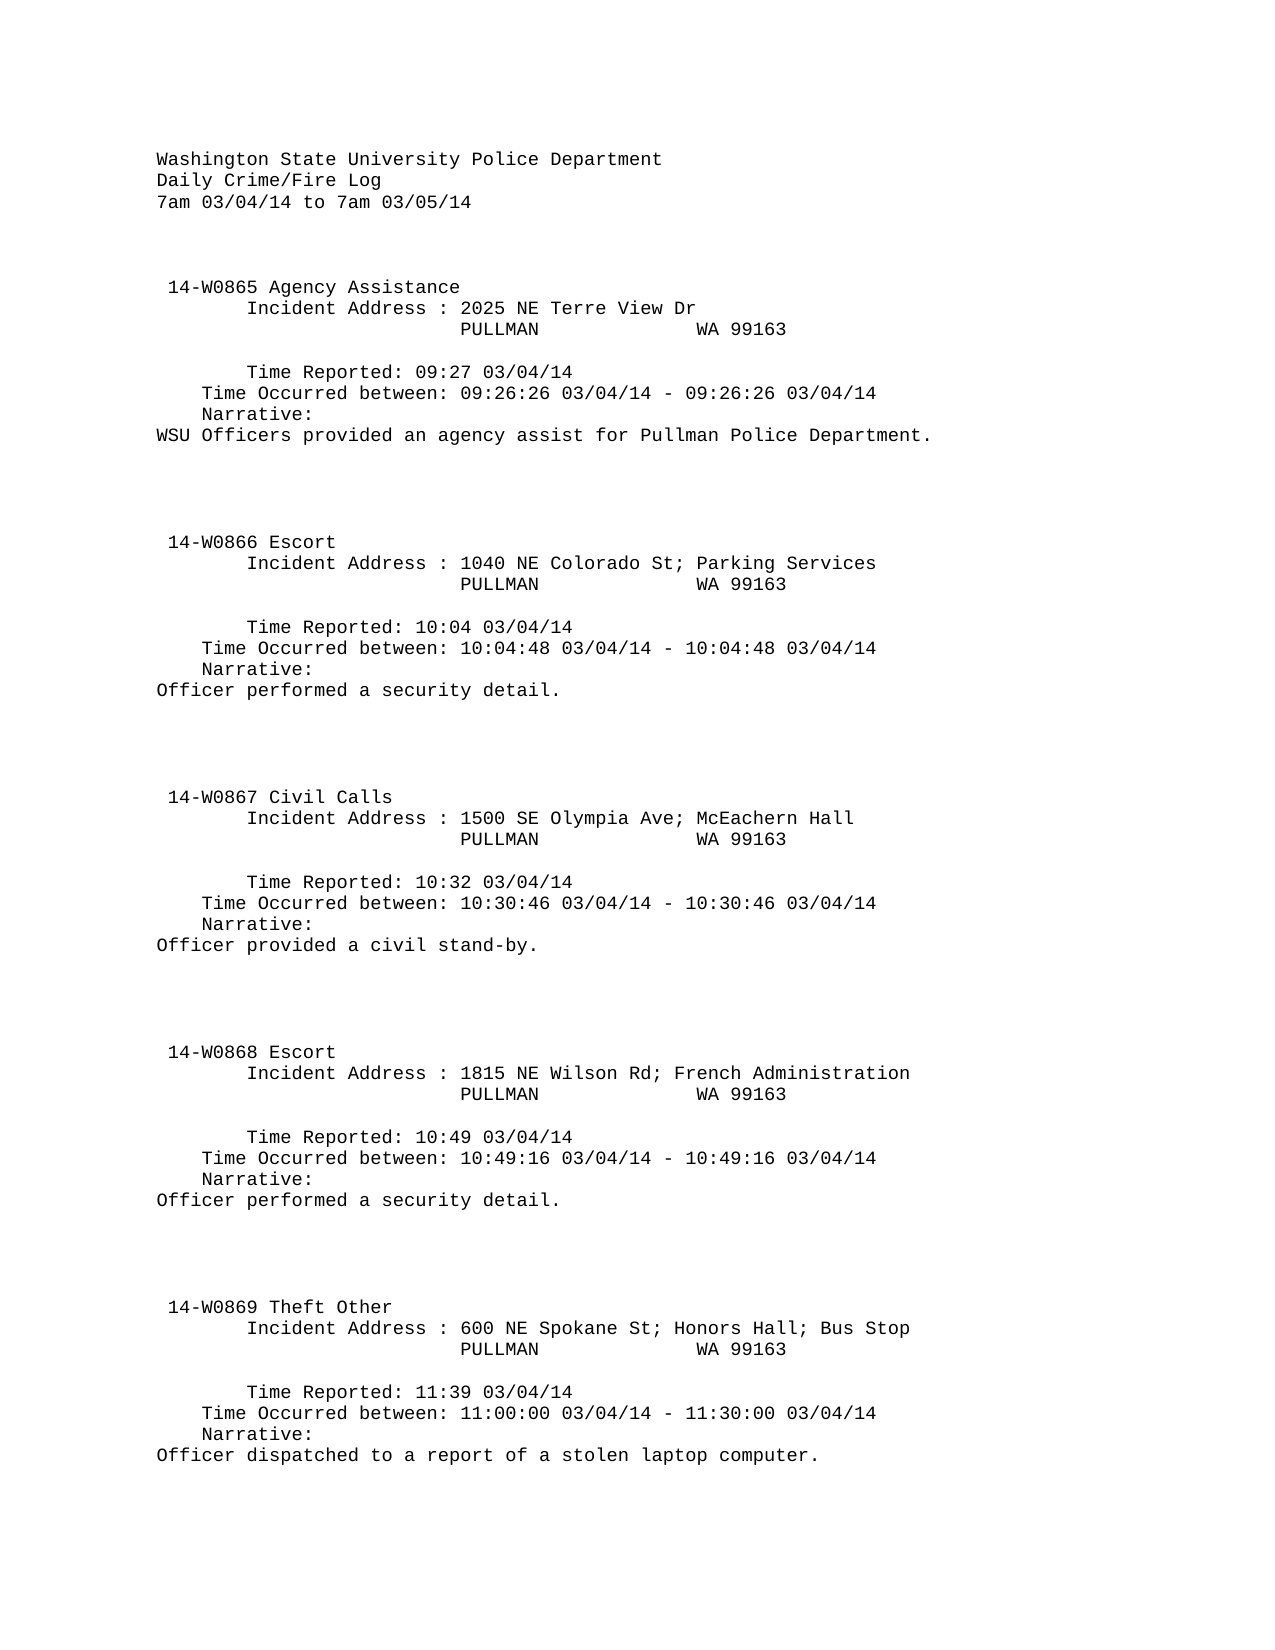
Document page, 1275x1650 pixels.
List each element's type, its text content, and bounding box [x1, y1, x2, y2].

text Time Reported: 11:39 03/04/14 [156, 1382, 1118, 1404]
text PULLMAN WA 99163 [156, 320, 1118, 341]
text Time Reported: 09:27 03/04/14 [156, 362, 1118, 384]
text Narrative: [156, 1425, 1118, 1446]
text PULLMAN WA 99163 [156, 830, 1118, 851]
text Incident Address : 1815 NE Wilson Rd; French Administration [156, 1064, 1118, 1085]
text Daily Crime/Fire Log [156, 171, 1118, 192]
text PULLMAN WA 99163 [156, 575, 1118, 596]
text Narrative: [156, 915, 1118, 936]
text Incident Address : 1040 NE Colorado St; Parking Services [156, 554, 1118, 575]
text Time Occurred between: 10:30:46 03/04/14 - 10:30:46 03/04/14 [156, 894, 1118, 915]
text 14-W0869 Theft Other [156, 1297, 1118, 1319]
text PULLMAN WA 99163 [156, 1085, 1118, 1106]
text Officer provided a civil stand-by. [156, 936, 1118, 957]
text Time Occurred between: 10:04:48 03/04/14 - 10:04:48 03/04/14 [156, 639, 1118, 660]
text Time Reported: 10:04 03/04/14 [156, 617, 1118, 639]
text 14-W0866 Escort [156, 532, 1118, 554]
text 14-W0867 Civil Calls [156, 787, 1118, 809]
text Officer performed a security detail. [156, 1191, 1118, 1212]
text 14-W0868 Escort [156, 1042, 1118, 1064]
text Time Occurred between: 09:26:26 03/04/14 - 09:26:26 03/04/14 [156, 384, 1118, 405]
text Washington State University Police Department [156, 150, 1118, 171]
text 7am 03/04/14 to 7am 03/05/14 [156, 192, 1118, 214]
text Incident Address : 1500 SE Olympia Ave; McEachern Hall [156, 809, 1118, 830]
text PULLMAN WA 99163 [156, 1340, 1118, 1361]
text Narrative: [156, 1170, 1118, 1191]
text Officer performed a security detail. [156, 681, 1118, 702]
text Incident Address : 2025 NE Terre View Dr [156, 299, 1118, 320]
text Time Occurred between: 10:49:16 03/04/14 - 10:49:16 03/04/14 [156, 1149, 1118, 1170]
text Narrative: [156, 405, 1118, 426]
text Officer dispatched to a report of a stolen laptop computer. [156, 1446, 1118, 1467]
text Time Reported: 10:32 03/04/14 [156, 872, 1118, 894]
text Time Reported: 10:49 03/04/14 [156, 1127, 1118, 1149]
text 14-W0865 Agency Assistance [156, 277, 1118, 299]
text Incident Address : 600 NE Spokane St; Honors Hall; Bus Stop [156, 1319, 1118, 1340]
text Narrative: [156, 660, 1118, 681]
text Time Occurred between: 11:00:00 03/04/14 - 11:30:00 03/04/14 [156, 1404, 1118, 1425]
text WSU Officers provided an agency assist for Pullman Police Department. [156, 426, 1118, 447]
